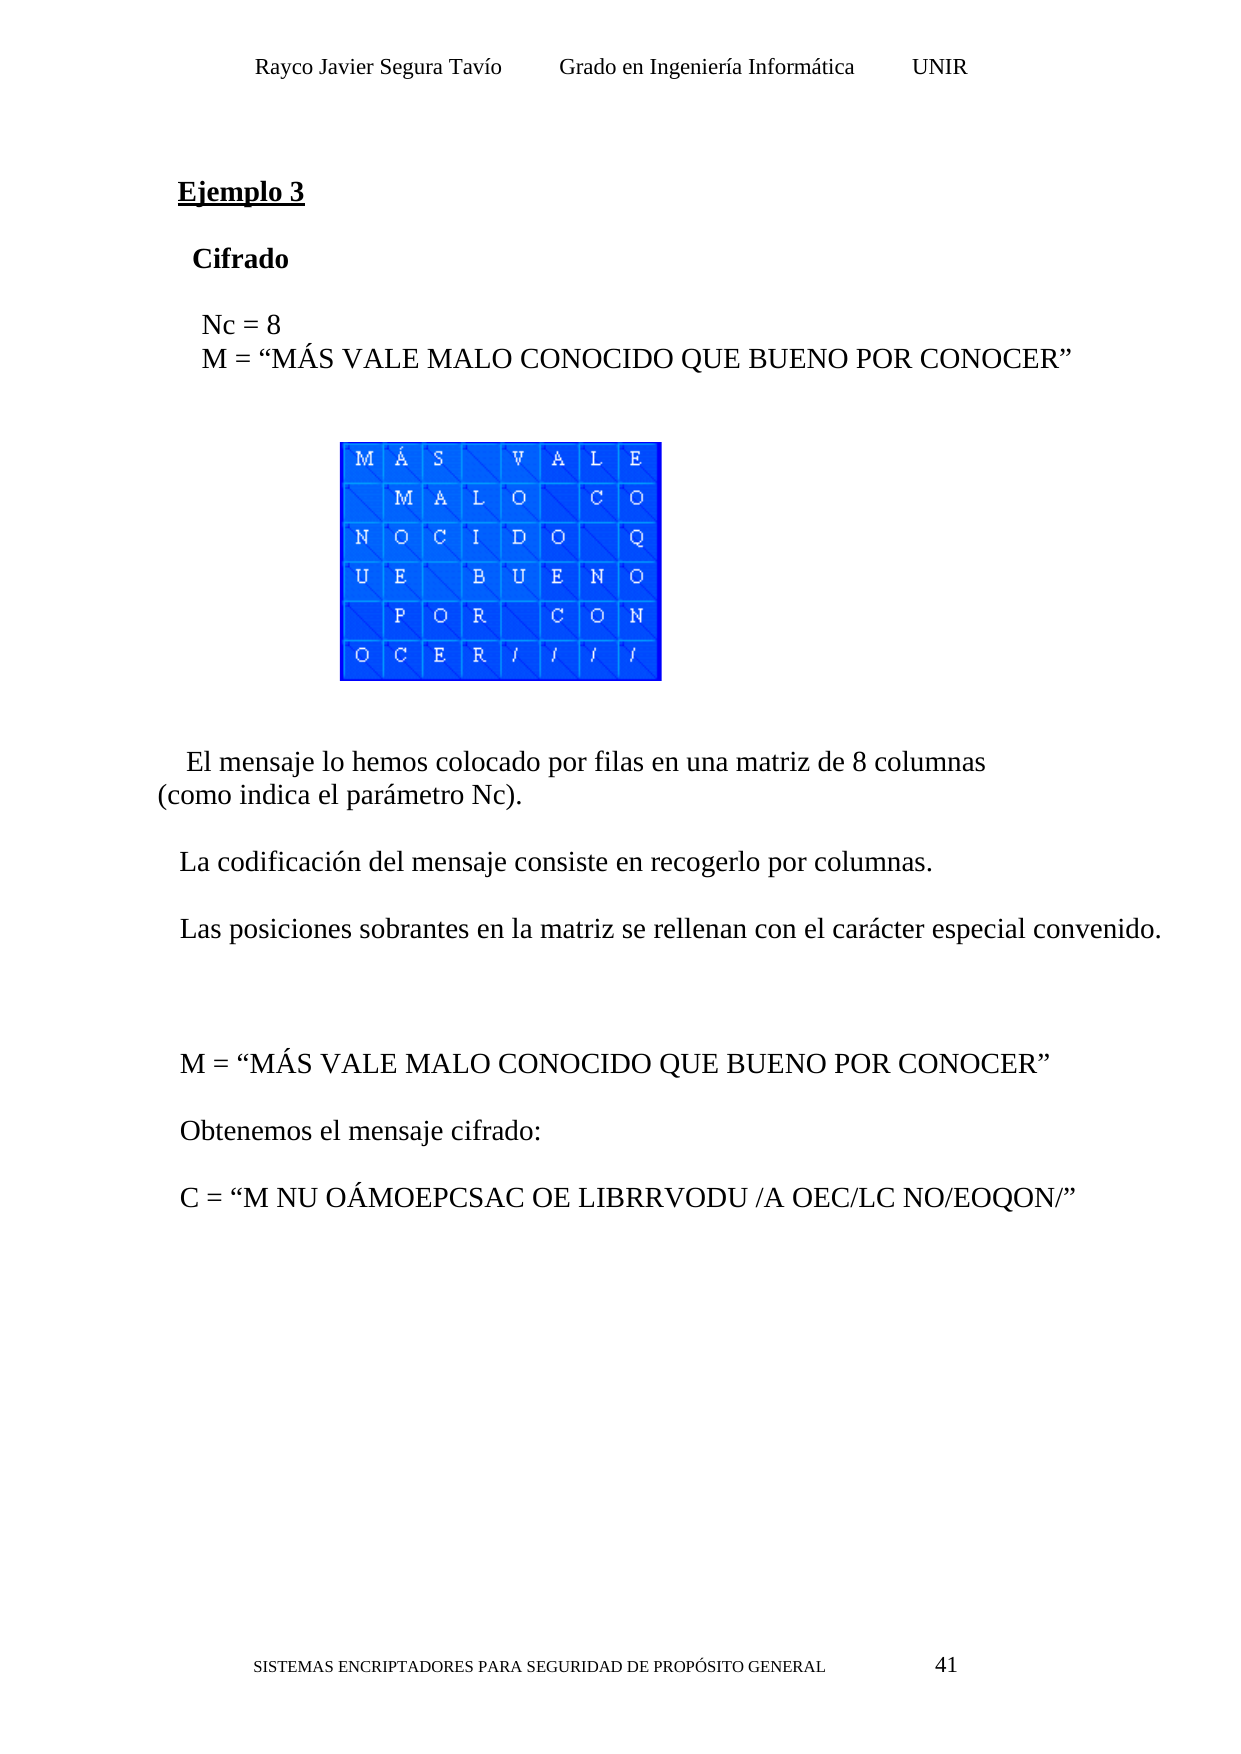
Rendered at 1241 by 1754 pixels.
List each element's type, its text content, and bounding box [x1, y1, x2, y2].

text Nc = 8 [201, 308, 1240, 341]
text M = “MÁS VALE MALO CONOCIDO QUE BUENO POR CONOCER” [201, 341, 1240, 375]
text C = “M NU OÁMOEPCSAC OE LIBRRVODU /A OEC/LC NO/EOQON/” [179, 1180, 1240, 1213]
text Las posiciones sobrantes en la matriz se rellenan con el carácter especial convenido. [179, 911, 1240, 945]
text Obtenemos el mensaje cifrado: [179, 1113, 1240, 1146]
picture [339, 442, 662, 681]
text Ejemplo 3 [177, 174, 1240, 207]
text Cifrado [192, 241, 1240, 274]
text El mensaje lo hemos colocado por filas en una matriz de 8 columnas (como indica el parámetro Nc). [157, 744, 988, 811]
text La codificación del mensaje consiste en recogerlo por columnas. [179, 844, 1240, 878]
text M = “MÁS VALE MALO CONOCIDO QUE BUENO POR CONOCER” [179, 1046, 1240, 1079]
